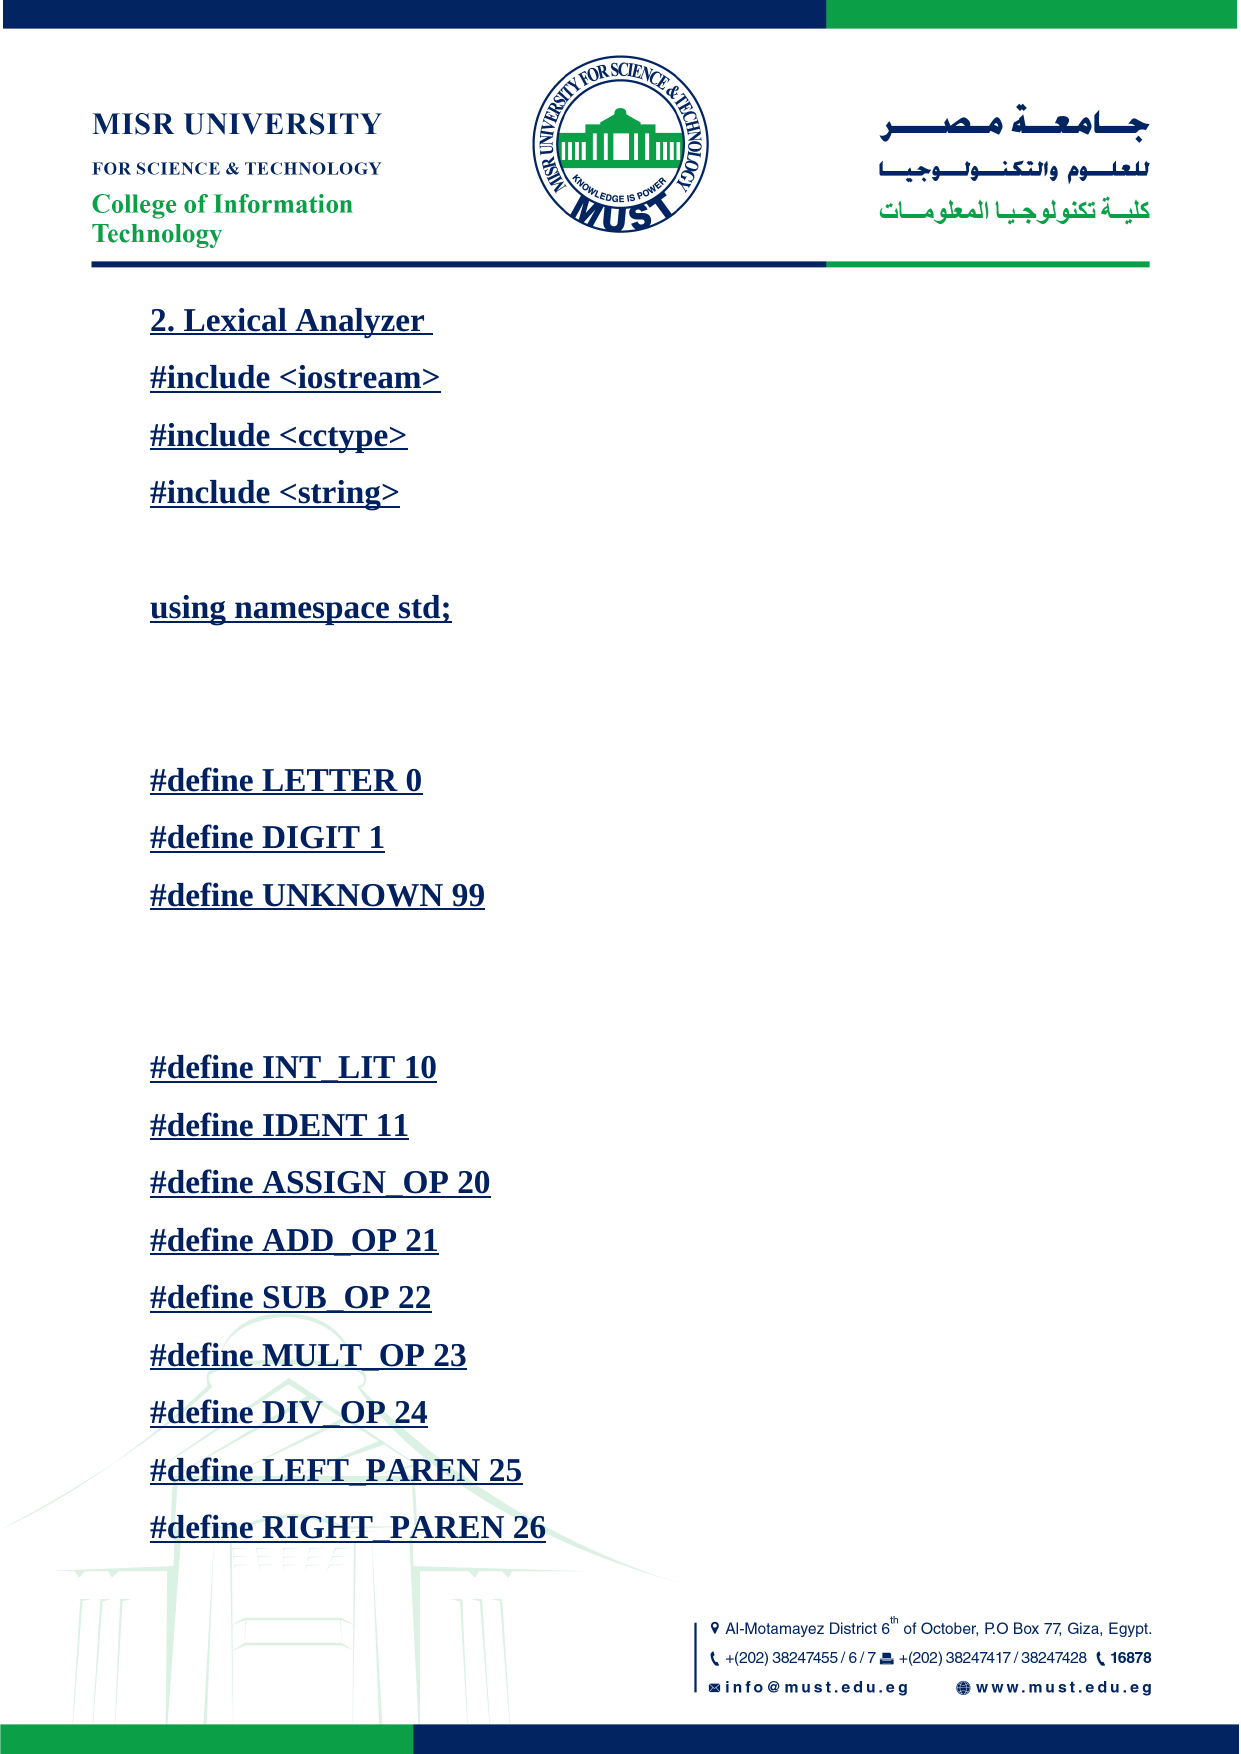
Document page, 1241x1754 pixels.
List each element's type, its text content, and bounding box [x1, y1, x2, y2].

text #define INT_LIT 10 [150, 1047, 1090, 1086]
text #include <iostream> [150, 357, 1090, 396]
text #define DIGIT 1 [150, 817, 1090, 856]
text #define IDENT 11 [150, 1105, 1090, 1143]
text #define UNKNOWN 99 [150, 875, 1090, 913]
text #define DIV_OP 24 [150, 1392, 1090, 1431]
text using namespace std; [150, 587, 1090, 626]
text #include <cctype> [150, 415, 1090, 453]
text #define LETTER 0 [150, 760, 1090, 798]
text #define ADD_OP 21 [150, 1220, 1090, 1258]
picture [0, 1235, 1239, 1754]
text #include <string> [150, 472, 1090, 511]
text #define SUB_OP 22 [150, 1277, 1090, 1316]
text #define MULT_OP 23 [150, 1335, 1090, 1373]
text 2. Lexical Analyzer [150, 300, 1090, 338]
text #define RIGHT_PAREN 26 [150, 1507, 1090, 1546]
text #define LEFT_PAREN 25 [150, 1450, 1090, 1488]
picture [3, 0, 1238, 289]
text #define ASSIGN_OP 20 [150, 1162, 1090, 1201]
